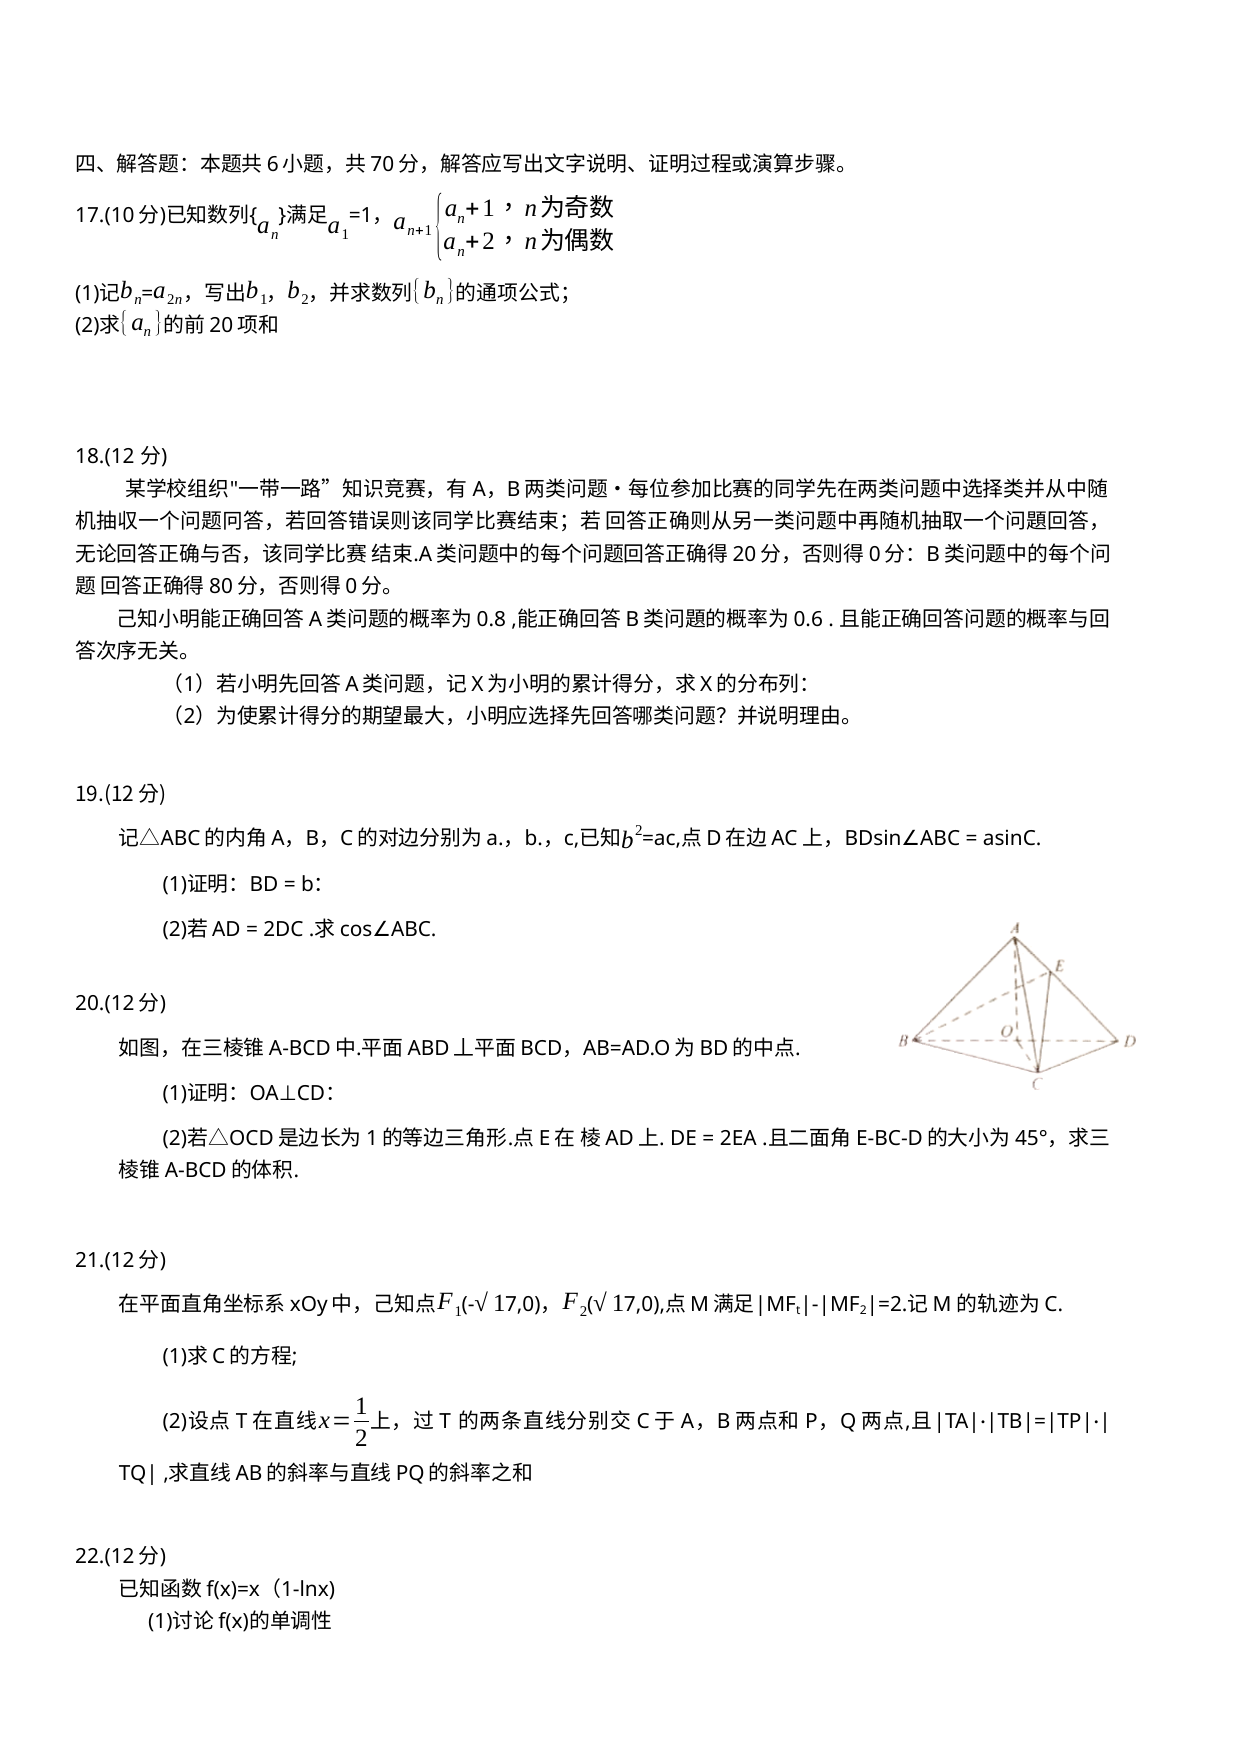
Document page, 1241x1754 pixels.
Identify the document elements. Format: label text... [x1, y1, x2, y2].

text （1）若小明先回答A类问题，记X为小明的累计得分，求X的分布列： [119, 666, 1111, 698]
text 21.(12分) [75, 1242, 1111, 1275]
text (1)证明：OA⊥CD： [119, 1075, 1111, 1107]
text (2)若AD = 2DC .求cos∠ABC. [119, 911, 1111, 943]
text 记△ABC的内角A，B，C的对边分别为a.，b.，c,已知=ac,点D在边AC 上，BDsin∠ABC = asinC. [75, 821, 1111, 853]
text 己知小明能正确回答A类问题的概率为0.8 ,能正确回答B类问題的概率为0.6 . 且能正确回答问题的概率与回答次序无关。 [75, 601, 1111, 666]
text 如图，在三棱锥A-BCD中.平面ABD丄平面BCD，AB=AD.O为BD的中点. [75, 1030, 898, 1062]
text (1)记=，写出，，并求数列的通项公式； [75, 276, 1111, 308]
picture [898, 922, 1136, 1090]
text (1)证明：BD = b： [119, 866, 1111, 898]
text 四、解答题：本题共6小题，共70分，解答应写出文字说明、证明过程或演算步骤。 [75, 146, 1111, 178]
text 已知函数f(x)=x（1-lnx) [75, 1571, 1111, 1604]
text 20.(12分) [75, 985, 898, 1017]
text (2)若△OCD是边长为1的等边三角形.点E在 棱AD上. DE = 2EA .且二面角E-BC-D的大小为45°，求三棱锥A-BCD的体积. [119, 1120, 1111, 1185]
text 某学校组织"一带一路”知识竞赛，有A，B两类问题・每位参加比赛的同学先在两类问题中选择类并从中随机抽収一个问题冋答，若回答错误则该同学比赛结束；若 回答正确则从另一类问题中再随机抽取一个问題回答，无论回答正确与否，该同学比赛 结束.A类问题中的每个问题回答正确得20分，否则得0分：B类问题中的每个问题 回答正确得80分，否则得0分。 [75, 471, 1111, 601]
text (2)设点T在直线上，过T 的两条直线分别交C于A，B两点和P，Q两点,且|TA||TB|=|TP||TQ| ,求直线AB的斜率与直线PQ的斜率之和 [119, 1390, 1111, 1487]
text 22.(12分) [75, 1539, 1111, 1571]
text (1)求C的方程; [119, 1339, 1111, 1371]
text 在平面直角坐标系xOy中，己知点(-7,0)，(7,0),点M满足|MFt|-|MF2|=2.记M 的轨迹为C. [75, 1287, 1111, 1320]
text （2）为使累计得分的期望最大，小明应选择先回答哪类问题？并说明理由。 [119, 698, 1111, 731]
text 18.(12 分) [75, 438, 1111, 471]
text (1)讨论f(x)的单调性 [104, 1604, 1111, 1636]
text 19.(12分) [75, 776, 1111, 808]
text 17.(10分)已知数列{}满足=1， [75, 178, 1111, 276]
text (2)求的前20项和 [75, 308, 1111, 341]
